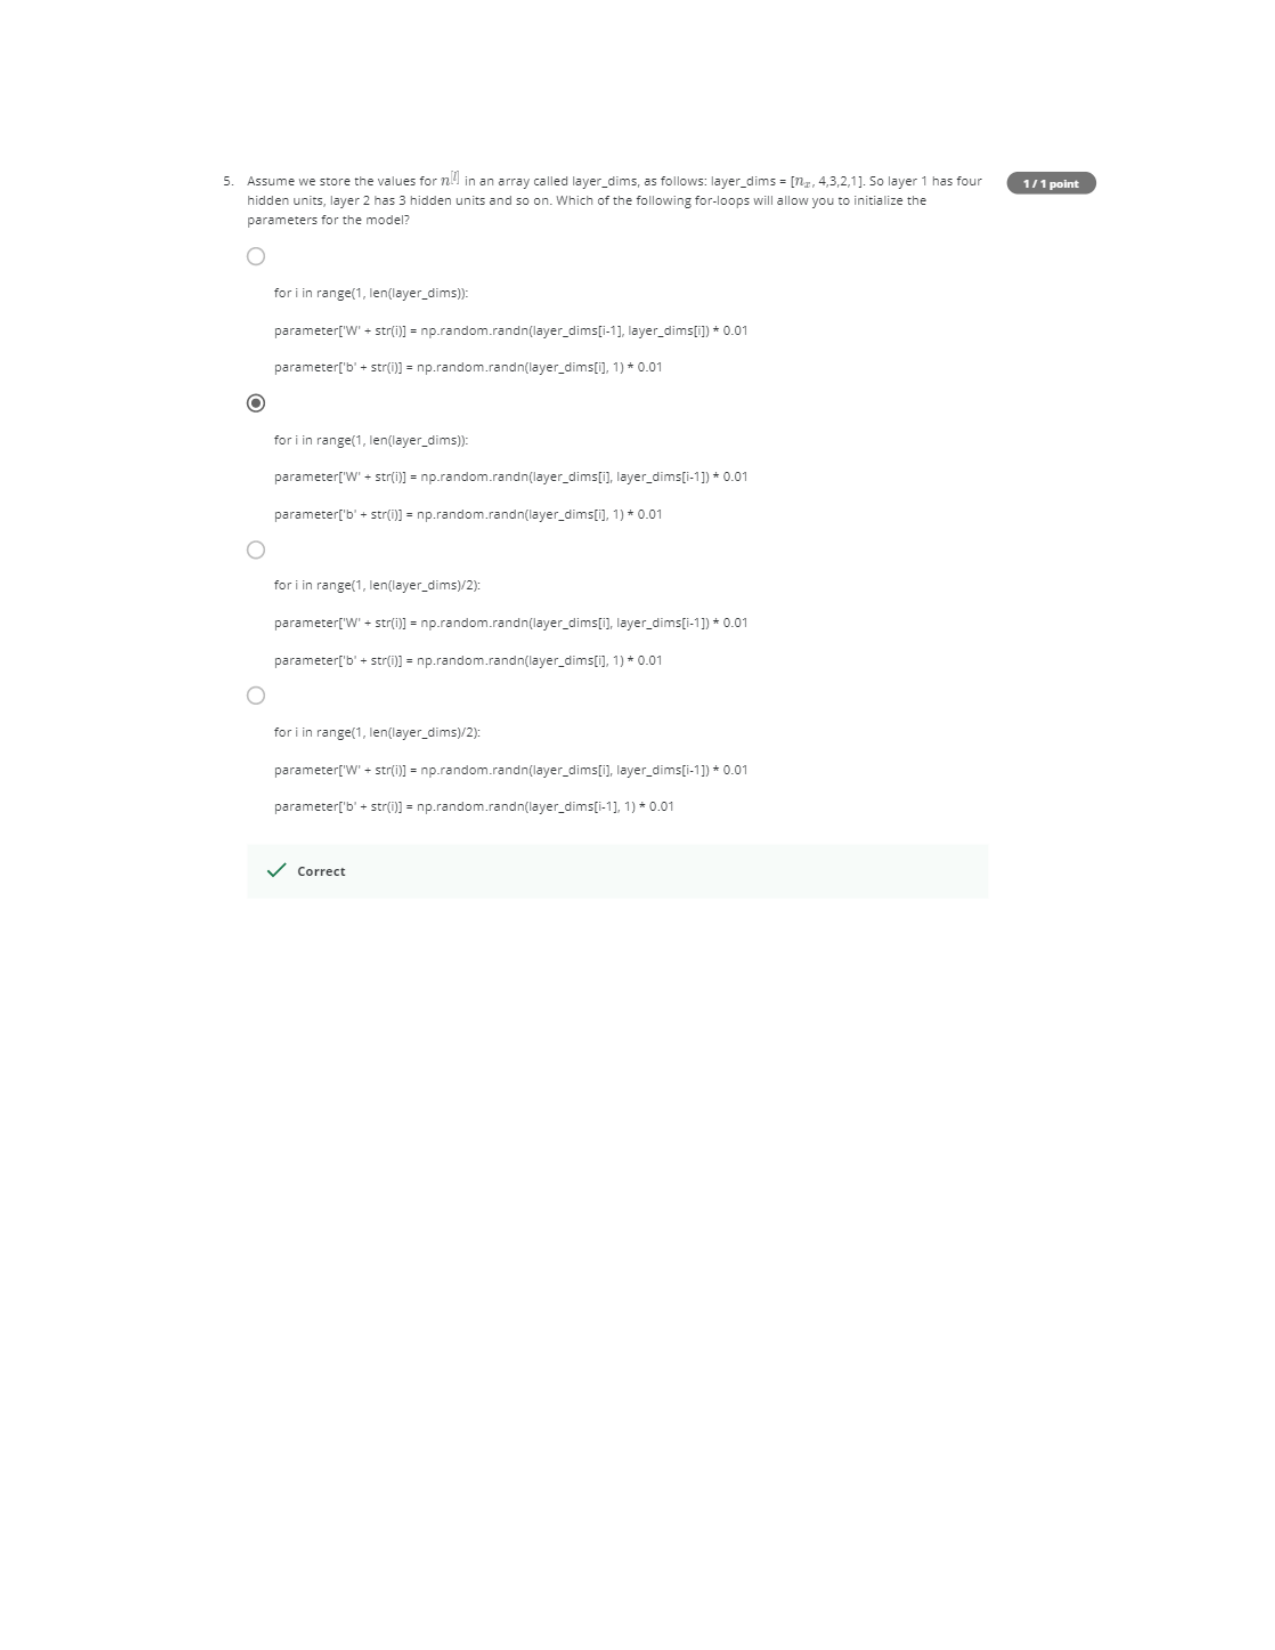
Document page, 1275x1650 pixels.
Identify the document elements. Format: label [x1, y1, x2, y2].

picture [150, 150, 1125, 933]
